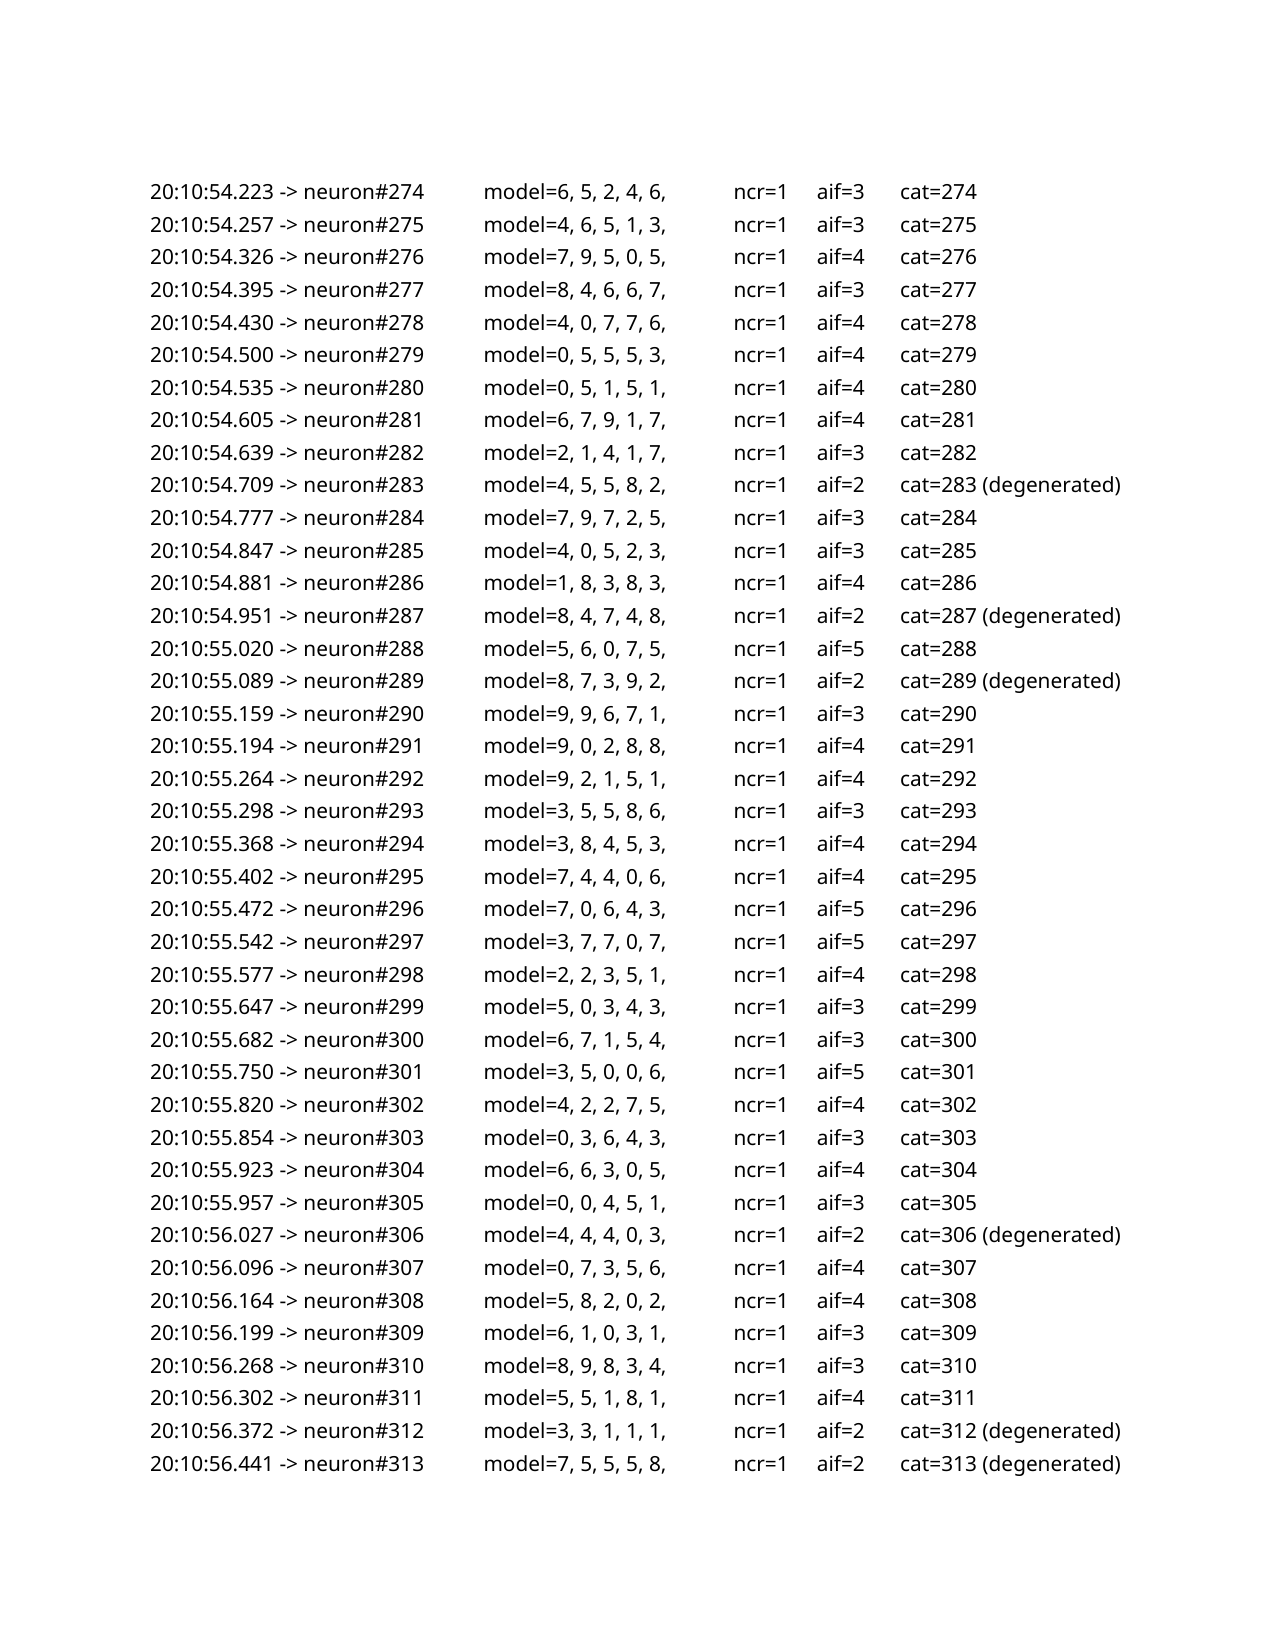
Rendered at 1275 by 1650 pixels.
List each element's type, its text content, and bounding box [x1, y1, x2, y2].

text 20:10:55.402 -> neuron#295 model=7, 4, 4, 0, 6, ncr=1 aif=4 cat=295 [150, 862, 1125, 890]
text 20:10:54.709 -> neuron#283 model=4, 5, 5, 8, 2, ncr=1 aif=2 cat=283 (degenerated) [150, 471, 1125, 499]
text 20:10:54.605 -> neuron#281 model=6, 7, 9, 1, 7, ncr=1 aif=4 cat=281 [150, 405, 1125, 434]
text 20:10:56.372 -> neuron#312 model=3, 3, 1, 1, 1, ncr=1 aif=2 cat=312 (degenerated) [150, 1416, 1125, 1444]
text 20:10:54.326 -> neuron#276 model=7, 9, 5, 0, 5, ncr=1 aif=4 cat=276 [150, 242, 1125, 271]
text 20:10:55.682 -> neuron#300 model=6, 7, 1, 5, 4, ncr=1 aif=3 cat=300 [150, 1025, 1125, 1053]
text 20:10:55.298 -> neuron#293 model=3, 5, 5, 8, 6, ncr=1 aif=3 cat=293 [150, 797, 1125, 825]
text 20:10:55.020 -> neuron#288 model=5, 6, 0, 7, 5, ncr=1 aif=5 cat=288 [150, 634, 1125, 662]
text 20:10:54.881 -> neuron#286 model=1, 8, 3, 8, 3, ncr=1 aif=4 cat=286 [150, 568, 1125, 597]
text 20:10:55.089 -> neuron#289 model=8, 7, 3, 9, 2, ncr=1 aif=2 cat=289 (degenerated) [150, 666, 1125, 695]
text 20:10:54.951 -> neuron#287 model=8, 4, 7, 4, 8, ncr=1 aif=2 cat=287 (degenerated) [150, 601, 1125, 629]
text 20:10:55.750 -> neuron#301 model=3, 5, 0, 0, 6, ncr=1 aif=5 cat=301 [150, 1057, 1125, 1086]
text 20:10:54.777 -> neuron#284 model=7, 9, 7, 2, 5, ncr=1 aif=3 cat=284 [150, 503, 1125, 532]
text 20:10:55.923 -> neuron#304 model=6, 6, 3, 0, 5, ncr=1 aif=4 cat=304 [150, 1155, 1125, 1184]
text 20:10:55.542 -> neuron#297 model=3, 7, 7, 0, 7, ncr=1 aif=5 cat=297 [150, 927, 1125, 956]
text 20:10:55.854 -> neuron#303 model=0, 3, 6, 4, 3, ncr=1 aif=3 cat=303 [150, 1123, 1125, 1151]
text 20:10:55.577 -> neuron#298 model=2, 2, 3, 5, 1, ncr=1 aif=4 cat=298 [150, 960, 1125, 988]
text 20:10:54.639 -> neuron#282 model=2, 1, 4, 1, 7, ncr=1 aif=3 cat=282 [150, 438, 1125, 466]
text 20:10:54.430 -> neuron#278 model=4, 0, 7, 7, 6, ncr=1 aif=4 cat=278 [150, 308, 1125, 336]
text 20:10:55.957 -> neuron#305 model=0, 0, 4, 5, 1, ncr=1 aif=3 cat=305 [150, 1188, 1125, 1216]
text 20:10:55.368 -> neuron#294 model=3, 8, 4, 5, 3, ncr=1 aif=4 cat=294 [150, 829, 1125, 858]
text 20:10:54.257 -> neuron#275 model=4, 6, 5, 1, 3, ncr=1 aif=3 cat=275 [150, 210, 1125, 238]
text 20:10:54.223 -> neuron#274 model=6, 5, 2, 4, 6, ncr=1 aif=3 cat=274 [150, 177, 1125, 206]
text 20:10:55.264 -> neuron#292 model=9, 2, 1, 5, 1, ncr=1 aif=4 cat=292 [150, 764, 1125, 792]
text 20:10:55.159 -> neuron#290 model=9, 9, 6, 7, 1, ncr=1 aif=3 cat=290 [150, 699, 1125, 727]
text 20:10:56.027 -> neuron#306 model=4, 4, 4, 0, 3, ncr=1 aif=2 cat=306 (degenerated) [150, 1221, 1125, 1249]
text 20:10:56.164 -> neuron#308 model=5, 8, 2, 0, 2, ncr=1 aif=4 cat=308 [150, 1286, 1125, 1314]
text 20:10:55.472 -> neuron#296 model=7, 0, 6, 4, 3, ncr=1 aif=5 cat=296 [150, 894, 1125, 923]
text 20:10:56.268 -> neuron#310 model=8, 9, 8, 3, 4, ncr=1 aif=3 cat=310 [150, 1351, 1125, 1379]
text 20:10:54.500 -> neuron#279 model=0, 5, 5, 5, 3, ncr=1 aif=4 cat=279 [150, 340, 1125, 369]
text 20:10:56.199 -> neuron#309 model=6, 1, 0, 3, 1, ncr=1 aif=3 cat=309 [150, 1318, 1125, 1347]
text 20:10:55.194 -> neuron#291 model=9, 0, 2, 8, 8, ncr=1 aif=4 cat=291 [150, 731, 1125, 760]
text 20:10:54.847 -> neuron#285 model=4, 0, 5, 2, 3, ncr=1 aif=3 cat=285 [150, 536, 1125, 564]
text 20:10:55.647 -> neuron#299 model=5, 0, 3, 4, 3, ncr=1 aif=3 cat=299 [150, 992, 1125, 1021]
text 20:10:55.820 -> neuron#302 model=4, 2, 2, 7, 5, ncr=1 aif=4 cat=302 [150, 1090, 1125, 1118]
text 20:10:56.096 -> neuron#307 model=0, 7, 3, 5, 6, ncr=1 aif=4 cat=307 [150, 1253, 1125, 1282]
text 20:10:56.302 -> neuron#311 model=5, 5, 1, 8, 1, ncr=1 aif=4 cat=311 [150, 1383, 1125, 1412]
text 20:10:54.395 -> neuron#277 model=8, 4, 6, 6, 7, ncr=1 aif=3 cat=277 [150, 275, 1125, 303]
text 20:10:56.441 -> neuron#313 model=7, 5, 5, 5, 8, ncr=1 aif=2 cat=313 (degenerated) [150, 1449, 1125, 1477]
text 20:10:54.535 -> neuron#280 model=0, 5, 1, 5, 1, ncr=1 aif=4 cat=280 [150, 373, 1125, 401]
